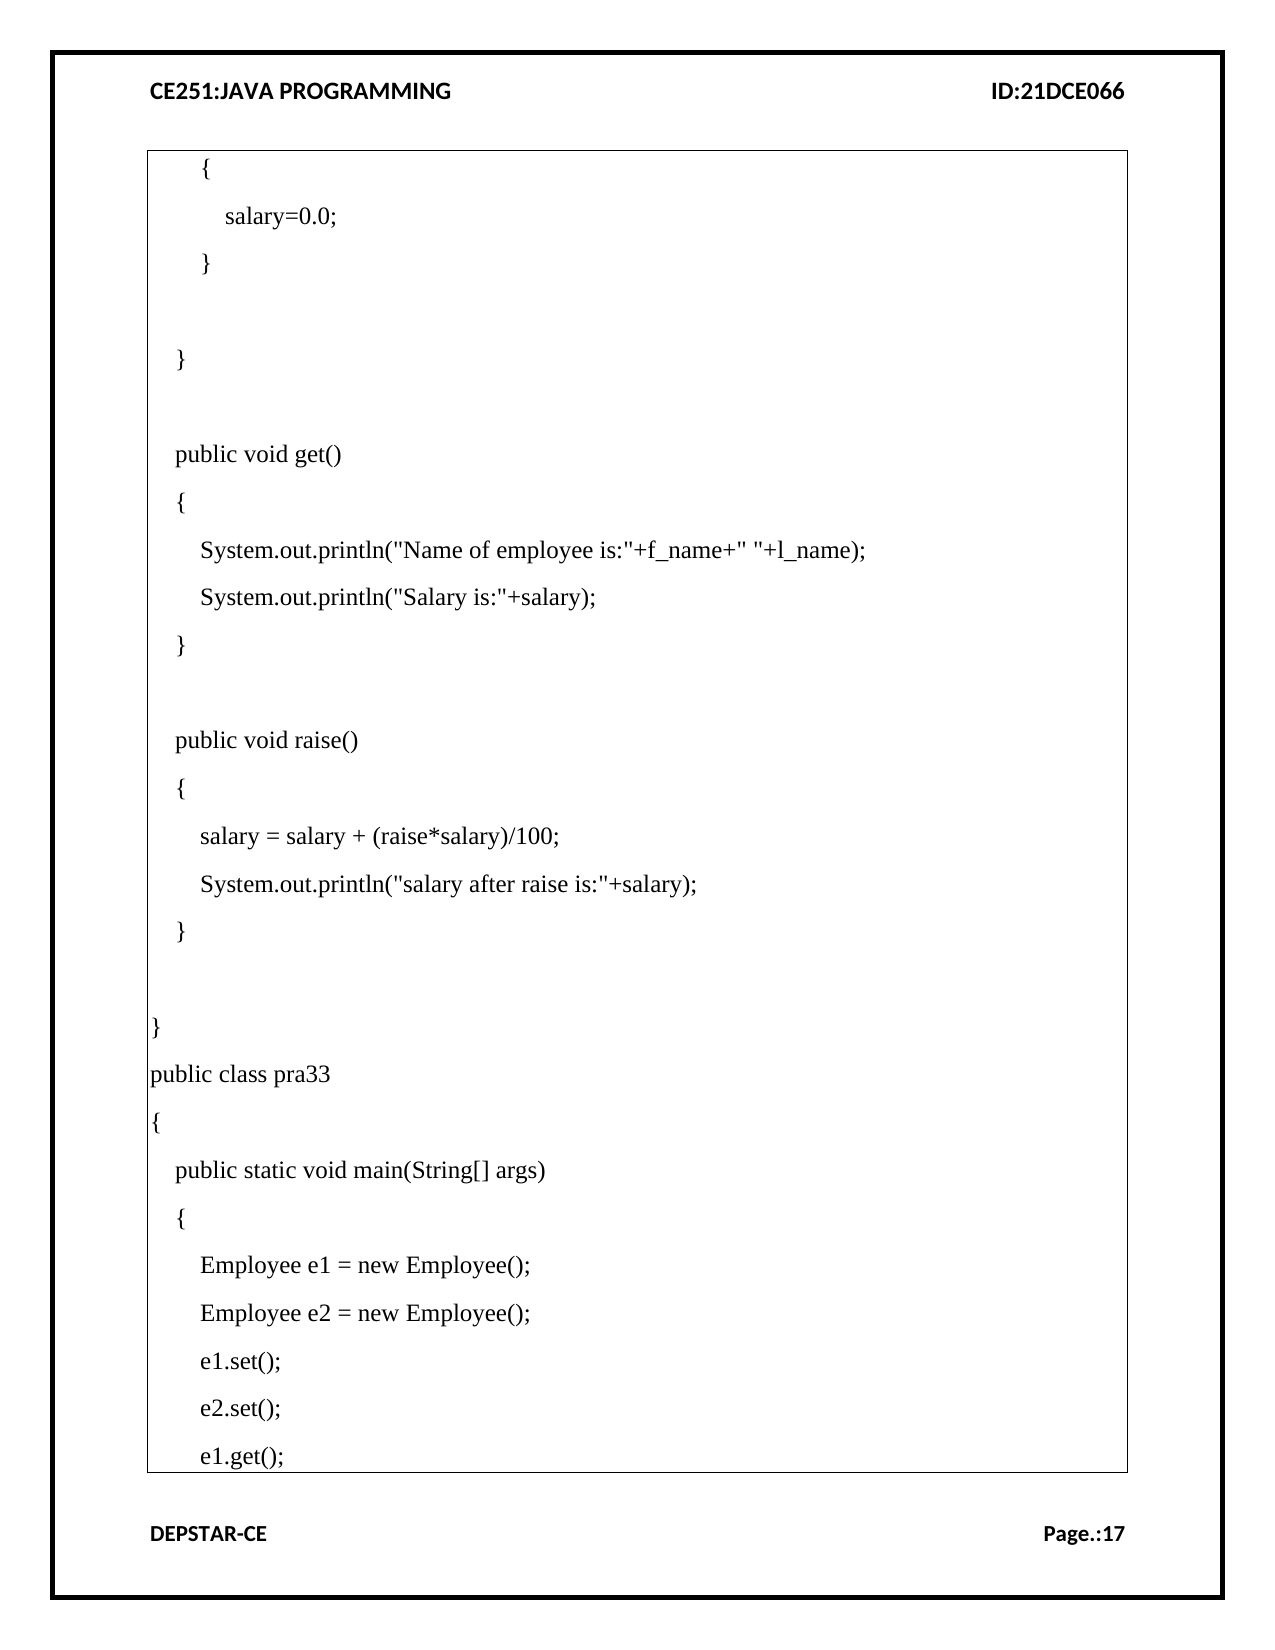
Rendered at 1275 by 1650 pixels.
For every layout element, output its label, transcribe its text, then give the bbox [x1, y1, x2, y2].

text } [148, 341, 1127, 373]
text { [148, 1199, 1127, 1231]
text } [148, 1009, 1127, 1041]
text public class pra33 [148, 1056, 1127, 1088]
text System.out.println("salary after raise is:"+salary); [148, 866, 1127, 897]
text Employee e2 = new Employee(); [148, 1295, 1127, 1327]
text public void raise() [148, 722, 1127, 754]
text salary = salary + (raise*salary)/100; [148, 818, 1127, 850]
text } [148, 245, 1127, 277]
text salary=0.0; [148, 198, 1127, 229]
text e1.get(); [148, 1438, 1127, 1472]
text e1.set(); [148, 1343, 1127, 1374]
text System.out.println("Name of employee is:"+f_name+" "+l_name); [148, 532, 1127, 563]
text { [148, 484, 1127, 516]
text System.out.println("Salary is:"+salary); [148, 579, 1127, 611]
text { [148, 770, 1127, 802]
text e2.set(); [148, 1390, 1127, 1422]
text } [148, 913, 1127, 945]
text public static void main(String[] args) [148, 1152, 1127, 1184]
text { [148, 1104, 1127, 1136]
text Employee e1 = new Employee(); [148, 1247, 1127, 1279]
text { [148, 151, 1127, 182]
text public void get() [148, 436, 1127, 468]
text } [148, 627, 1127, 659]
